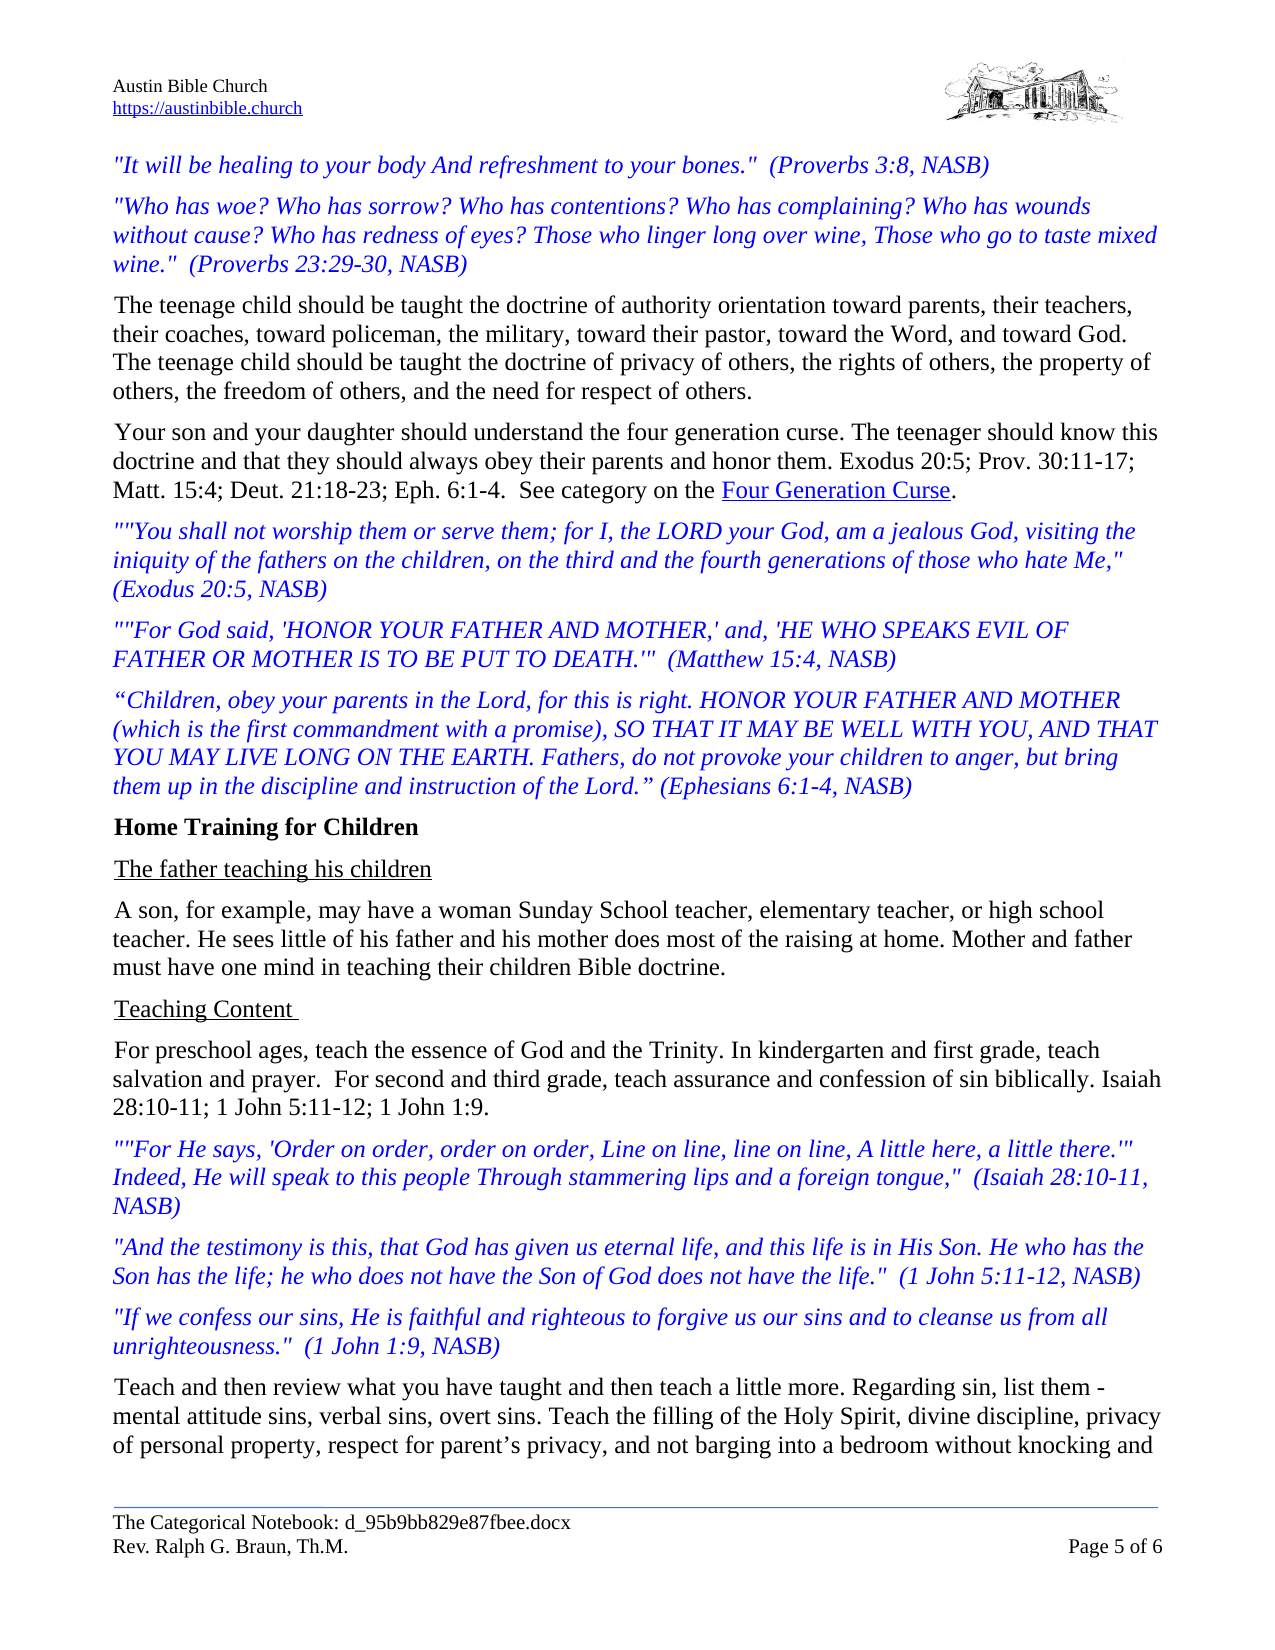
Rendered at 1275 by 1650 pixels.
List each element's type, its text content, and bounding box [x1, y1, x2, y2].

text “Children, obey your parents in the Lord, for this is right. HONOR YOUR FATHER AND MOTHER (which is the first commandment with a promise), SO THAT IT MAY BE WELL WITH YOU, AND THAT YOU MAY LIVE LONG ON THE EARTH. Fathers, do not provoke your children to anger, but bring them up in the discipline and instruction of the Lord.” (Ephesians 6:1-4, NASB) [112, 685, 1162, 800]
text "If we confess our sins, He is faithful and righteous to forgive us our sins and to cleanse us from all unrighteousness." (1 John 1:9, NASB) [112, 1302, 1162, 1360]
text For preschool ages, teach the essence of God and the Trinity. In kindergarten and first grade, teach salvation and prayer. For second and third grade, teach assurance and confession of sin biblically. Isaiah 28:10-11; 1 John 5:11-12; 1 John 1:9. [112, 1035, 1162, 1121]
text ""You shall not worship them or serve them; for I, the LORD your God, am a jealous God, visiting the iniquity of the fathers on the children, on the third and the fourth generations of those who hate Me," (Exodus 20:5, NASB) [112, 516, 1162, 602]
text ""For God said, 'HONOR YOUR FATHER AND MOTHER,' and, 'HE WHO SPEAKS EVIL OF FATHER OR MOTHER IS TO BE PUT TO DEATH.'" (Matthew 15:4, NASB) [112, 615, 1162, 672]
text "Who has woe? Who has sorrow? Who has contentions? Who has complaining? Who has wounds without cause? Who has redness of eyes? Those who linger long over wine, Those who go to taste mixed wine." (Proverbs 23:29-30, NASB) [112, 191, 1162, 277]
text "And the testimony is this, that God has given us eternal life, and this life is in His Son. He who has the Son has the life; he who does not have the Son of God does not have the life." (1 John 5:11-12, NASB) [112, 1232, 1162, 1290]
text Teaching Content [112, 994, 1162, 1022]
text The teenage child should be taught the doctrine of authority orientation toward parents, their teachers, their coaches, toward policeman, the military, toward their pastor, toward the Word, and toward God. The teenage child should be taught the doctrine of privacy of others, the rights of others, the property of others, the freedom of others, and the need for respect of others. [112, 290, 1162, 405]
text Your son and your daughter should understand the four generation curse. The teenager should know this doctrine and that they should always obey their parents and honor them. Exodus 20:5; Prov. 30:11-17; Matt. 15:4; Deut. 21:18-23; Eph. 6:1-4. See category on the Four Generation Curse. [112, 417, 1162, 504]
picture [944, 58, 1124, 125]
text Home Training for Children [112, 812, 1162, 841]
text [112, 1372, 1162, 1459]
text The father teaching his children [112, 854, 1162, 882]
text "It will be healing to your body And refreshment to your bones." (Proverbs 3:8, NASB) [112, 150, 1162, 179]
text A son, for example, may have a woman Sunday School teacher, elementary teacher, or high school teacher. He sees little of his father and his mother does most of the raising at home. Mother and father must have one mind in teaching their children Bible doctrine. [112, 895, 1162, 981]
text ""For He says, 'Order on order, order on order, Line on line, line on line, A little here, a little there.'" Indeed, He will speak to this people Through stammering lips and a foreign tongue," (Isaiah 28:10-11, NASB) [112, 1134, 1162, 1220]
